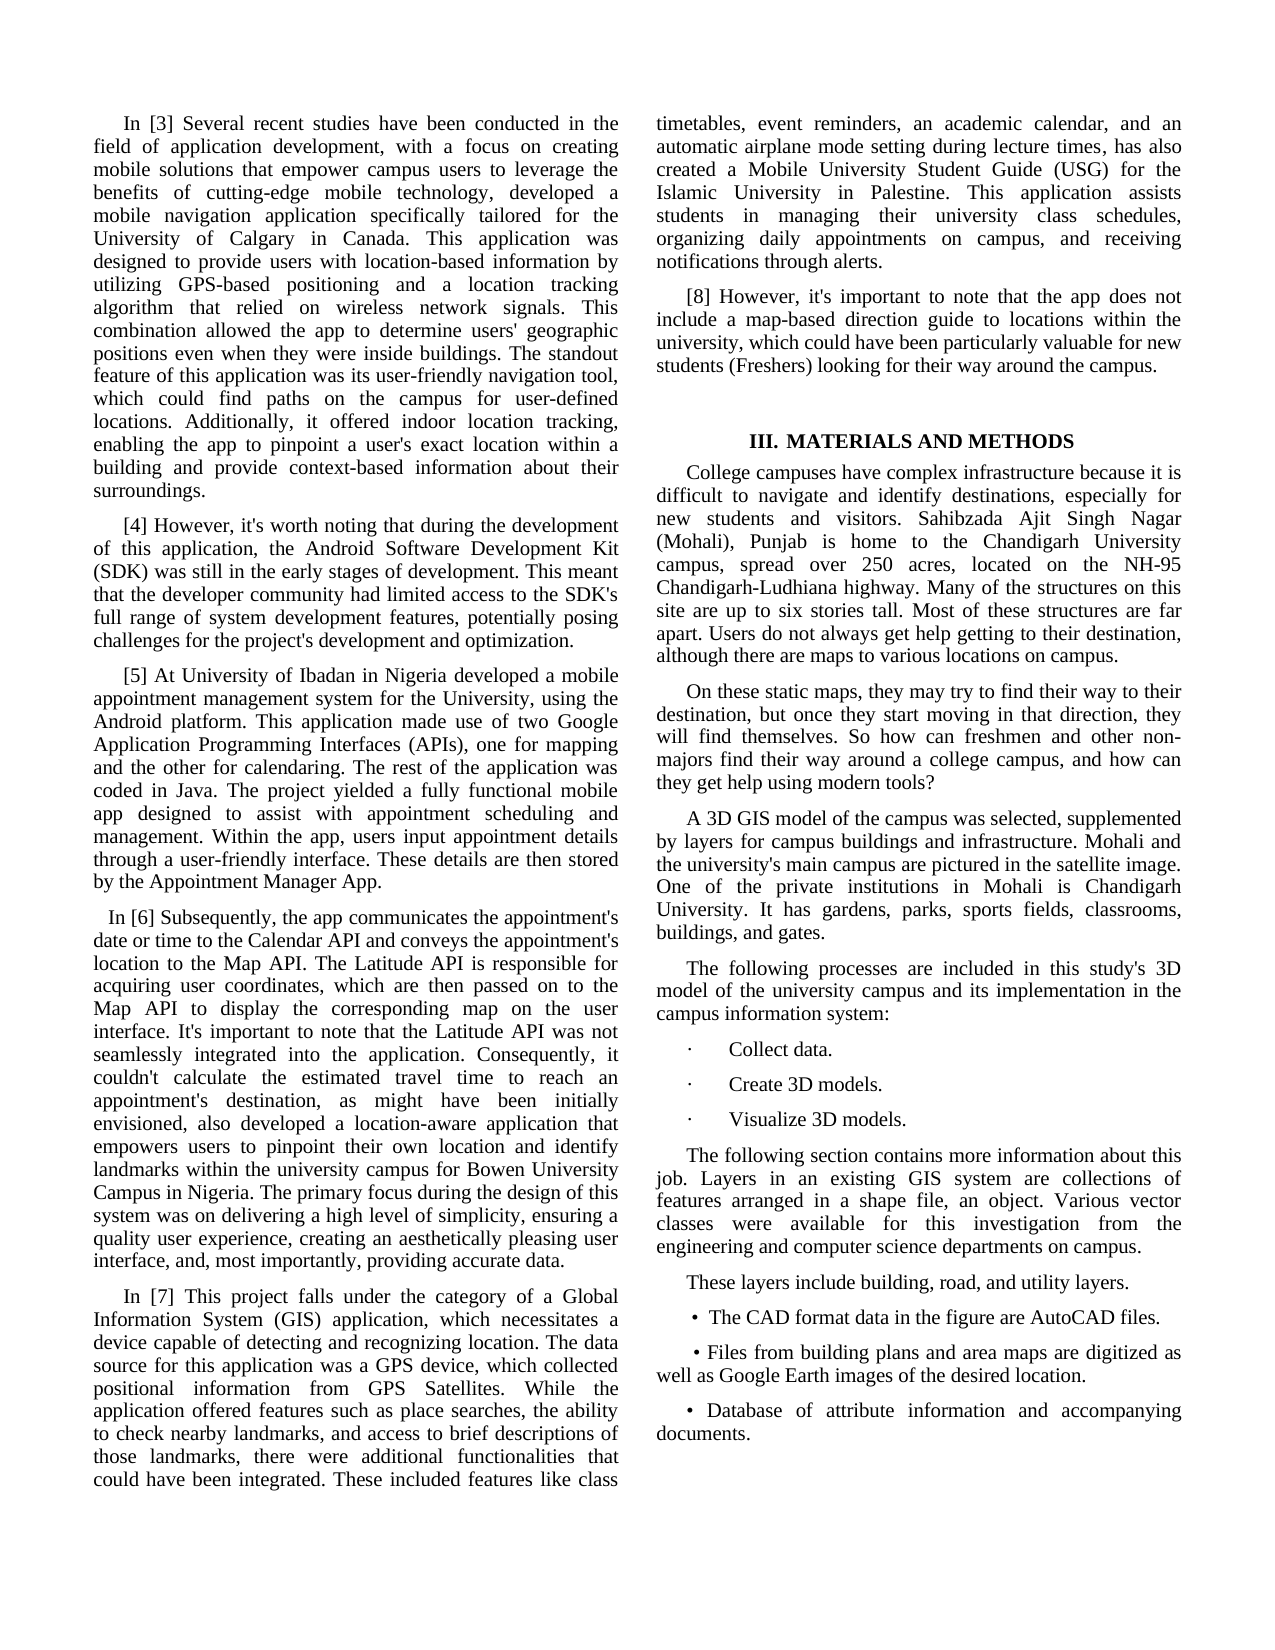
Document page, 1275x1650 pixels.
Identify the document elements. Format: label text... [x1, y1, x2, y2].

text · Visualize 3D models. [656, 1108, 1182, 1131]
text On these static maps, they may try to find their way to their destination, but once they start moving in that direction, they will find themselves. So how can freshmen and other non-majors find their way around a college campus, and how can they get help using modern tools? [656, 680, 1182, 794]
text • Database of attribute information and accompanying documents. [656, 1400, 1182, 1445]
text The following section contains more information about this job. Layers in an existing GIS system are collections of features arranged in a shape file, an object. Various vector classes were available for this investigation from the engineering and computer science departments on campus. [656, 1144, 1182, 1258]
text In [3] Several recent studies have been conducted in the field of application development, with a focus on creating mobile solutions that empower campus users to leverage the benefits of cutting-edge mobile technology, developed a mobile navigation application specifically tailored for the University of Calgary in Canada. This application was designed to provide users with location-based information by utilizing GPS-based positioning and a location tracking algorithm that relied on wireless network signals. This combination allowed the app to determine users' geographic positions even when they were inside buildings. The standout feature of this application was its user-friendly navigation tool, which could find paths on the campus for user-defined locations. Additionally, it offered indoor location tracking, enabling the app to pinpoint a user's exact location within a building and provide context-based information about their surroundings. [93, 112, 619, 502]
text College campuses have complex infrastructure because it is difficult to navigate and identify destinations, especially for new students and visitors. Sahibzada Ajit Singh Nagar (Mohali), Punjab is home to the Chandigarh University campus, spread over 250 acres, located on the NH-95 Chandigarh-Ludhiana highway. Many of the structures on this site are up to six stories tall. Most of these structures are far apart. Users do not always get help getting to their destination, although there are maps to various locations on campus. [656, 461, 1182, 667]
text [4] However, it's worth noting that during the development of this application, the Android Software Development Kit (SDK) was still in the early stages of development. This meant that the developer community had limited access to the SDK's full range of system development features, potentially posing challenges for the project's development and optimization. [93, 514, 619, 652]
text In [6] Subsequently, the app communicates the appointment's date or time to the Calendar API and conveys the appointment's location to the Map API. The Latitude API is responsible for acquiring user coordinates, which are then passed on to the Map API to display the corresponding map on the user interface. It's important to note that the Latitude API was not seamlessly integrated into the application. Consequently, it couldn't calculate the estimated travel time to reach an appointment's destination, as might have been initially envisioned, also developed a location-aware application that empowers users to pinpoint their own location and identify landmarks within the university campus for Bowen University Campus in Nigeria. The primary focus during the design of this system was on delivering a high level of simplicity, ensuring a quality user experience, creating an aesthetically pleasing user interface, and, most importantly, providing accurate data. [93, 906, 619, 1272]
text In [7] This project falls under the category of a Global Information System (GIS) application, which necessitates a device capable of detecting and recognizing location. The data source for this application was a GPS device, which collected positional information from GPS Satellites. While the application offered features such as place searches, the ability to check nearby landmarks, and access to brief descriptions of those landmarks, there were additional functionalities that could have been integrated. These included features like class timetables, event reminders, an academic calendar, and an automatic airplane mode setting during lecture times, has also created a Mobile University Student Guide (USG) for the Islamic University in Palestine. This application assists students in managing their university class schedules, organizing daily appointments on campus, and receiving notifications through alerts. [656, 112, 1182, 273]
text [8] However, it's important to note that the app does not include a map-based direction guide to locations within the university, which could have been particularly valuable for new students (Freshers) looking for their way around the campus. [656, 285, 1182, 377]
text These layers include building, road, and utility layers. [656, 1271, 1182, 1294]
text • Files from building plans and area maps are digitized as well as Google Earth images of the desired location. [656, 1341, 1182, 1387]
text [5] At University of Ibadan in Nigeria developed a mobile appointment management system for the University, using the Android platform. This application made use of two Google Application Programming Interfaces (APIs), one for mapping and the other for calendaring. The rest of the application was coded in Java. The project yielded a fully functional mobile app designed to assist with appointment scheduling and management. Within the app, users input appointment details through a user-friendly interface. These details are then stored by the Appointment Manager App. [93, 664, 619, 893]
text · Collect data. [656, 1038, 1182, 1061]
text · Create 3D models. [656, 1073, 1182, 1096]
text In [7] This project falls under the category of a Global Information System (GIS) application, which necessitates a device capable of detecting and recognizing location. The data source for this application was a GPS device, which collected positional information from GPS Satellites. While the application offered features such as place searches, the ability to check nearby landmarks, and access to brief descriptions of those landmarks, there were additional functionalities that could have been integrated. These included features like class timetables, event reminders, an academic calendar, and an automatic airplane mode setting during lecture times, has also created a Mobile University Student Guide (USG) for the Islamic University in Palestine. This application assists students in managing their university class schedules, organizing daily appointments on campus, and receiving notifications through alerts. [93, 1285, 619, 1491]
text • The CAD format data in the figure are AutoCAD files. [656, 1306, 1182, 1329]
text A 3D GIS model of the campus was selected, supplemented by layers for campus buildings and infrastructure. Mohali and the university's main campus are pictured in the satellite image. One of the private institutions in Mohali is Chandigarh University. It has gardens, parks, sports fields, classrooms, buildings, and gates. [656, 807, 1182, 944]
subtitle MATERIALS AND METHODS [656, 429, 1182, 453]
text The following processes are included in this study's 3D model of the university campus and its implementation in the campus information system: [656, 957, 1182, 1025]
